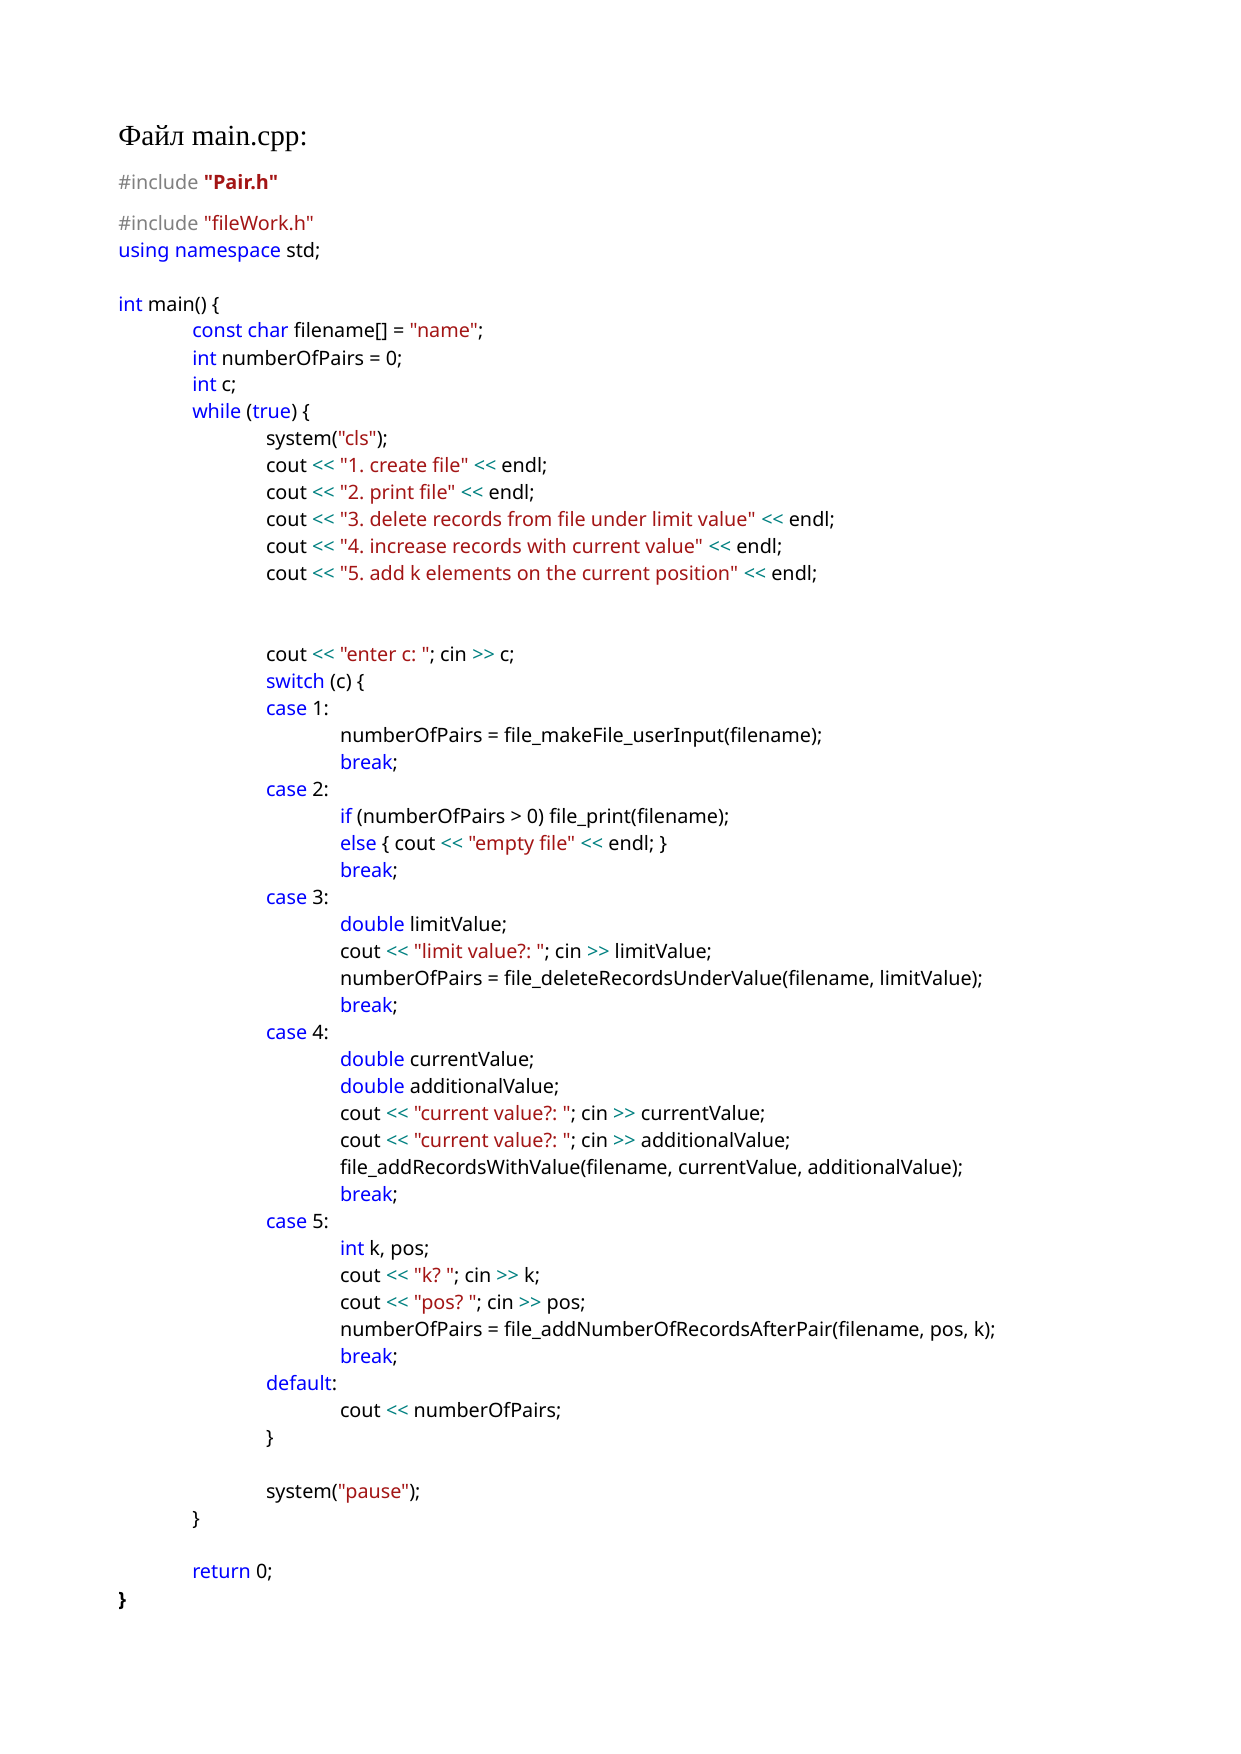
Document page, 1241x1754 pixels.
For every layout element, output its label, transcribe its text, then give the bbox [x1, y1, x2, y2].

text Файл main.cpp: [118, 118, 1122, 152]
text case 1: [118, 694, 1122, 721]
text numberOfPairs = file_deleteRecordsUnderValue(filename, limitValue); [118, 964, 1122, 991]
text cout << "4. increase records with current value" << endl; [118, 533, 1122, 559]
text } [118, 1423, 1122, 1450]
text cout << "1. create file" << endl; [118, 452, 1122, 479]
text break; [118, 748, 1122, 775]
text int numberOfPairs = 0; [118, 344, 1122, 371]
text #include "fileWork.h" [118, 209, 1122, 236]
text cout << "5. add k elements on the current position" << endl; [118, 559, 1122, 587]
text cout << "k? "; cin >> k; [118, 1261, 1122, 1288]
text switch (c) { [118, 667, 1122, 694]
text case 2: [118, 775, 1122, 802]
text cout << "3. delete records from file under limit value" << endl; [118, 506, 1122, 533]
text double additionalValue; [118, 1072, 1122, 1099]
text else { cout << "empty file" << endl; } [118, 829, 1122, 856]
text break; [118, 856, 1122, 883]
text double currentValue; [118, 1045, 1122, 1072]
text cout << "2. print file" << endl; [118, 479, 1122, 506]
text default: [118, 1369, 1122, 1396]
text numberOfPairs = file_addNumberOfRecordsAfterPair(filename, pos, k); [118, 1315, 1122, 1342]
text cout << "enter c: "; cin >> c; [118, 641, 1122, 667]
text #include "Pair.h" [118, 168, 1122, 195]
text cout << "limit value?: "; cin >> limitValue; [118, 937, 1122, 964]
text case 5: [118, 1207, 1122, 1234]
text const char filename[] = "name"; [118, 317, 1122, 344]
text numberOfPairs = file_makeFile_userInput(filename); [118, 721, 1122, 748]
text cout << "pos? "; cin >> pos; [118, 1288, 1122, 1315]
text int k, pos; [118, 1234, 1122, 1261]
text if (numberOfPairs > 0) file_print(filename); [118, 802, 1122, 829]
text int main() { [118, 290, 1122, 317]
text case 4: [118, 1018, 1122, 1045]
text } [118, 1585, 1122, 1612]
text cout << "current value?: "; cin >> additionalValue; [118, 1126, 1122, 1153]
text cout << "current value?: "; cin >> currentValue; [118, 1099, 1122, 1126]
text break; [118, 1342, 1122, 1369]
text double limitValue; [118, 910, 1122, 937]
text break; [118, 991, 1122, 1018]
text } [118, 1504, 1122, 1531]
text int c; [118, 371, 1122, 398]
text cout << numberOfPairs; [118, 1396, 1122, 1423]
text case 3: [118, 883, 1122, 910]
text system("cls"); [118, 425, 1122, 452]
text using namespace std; [118, 236, 1122, 263]
text system("pause"); [118, 1477, 1122, 1504]
text break; [118, 1180, 1122, 1207]
text while (true) { [118, 398, 1122, 425]
text file_addRecordsWithValue(filename, currentValue, additionalValue); [118, 1153, 1122, 1180]
text return 0; [118, 1558, 1122, 1585]
